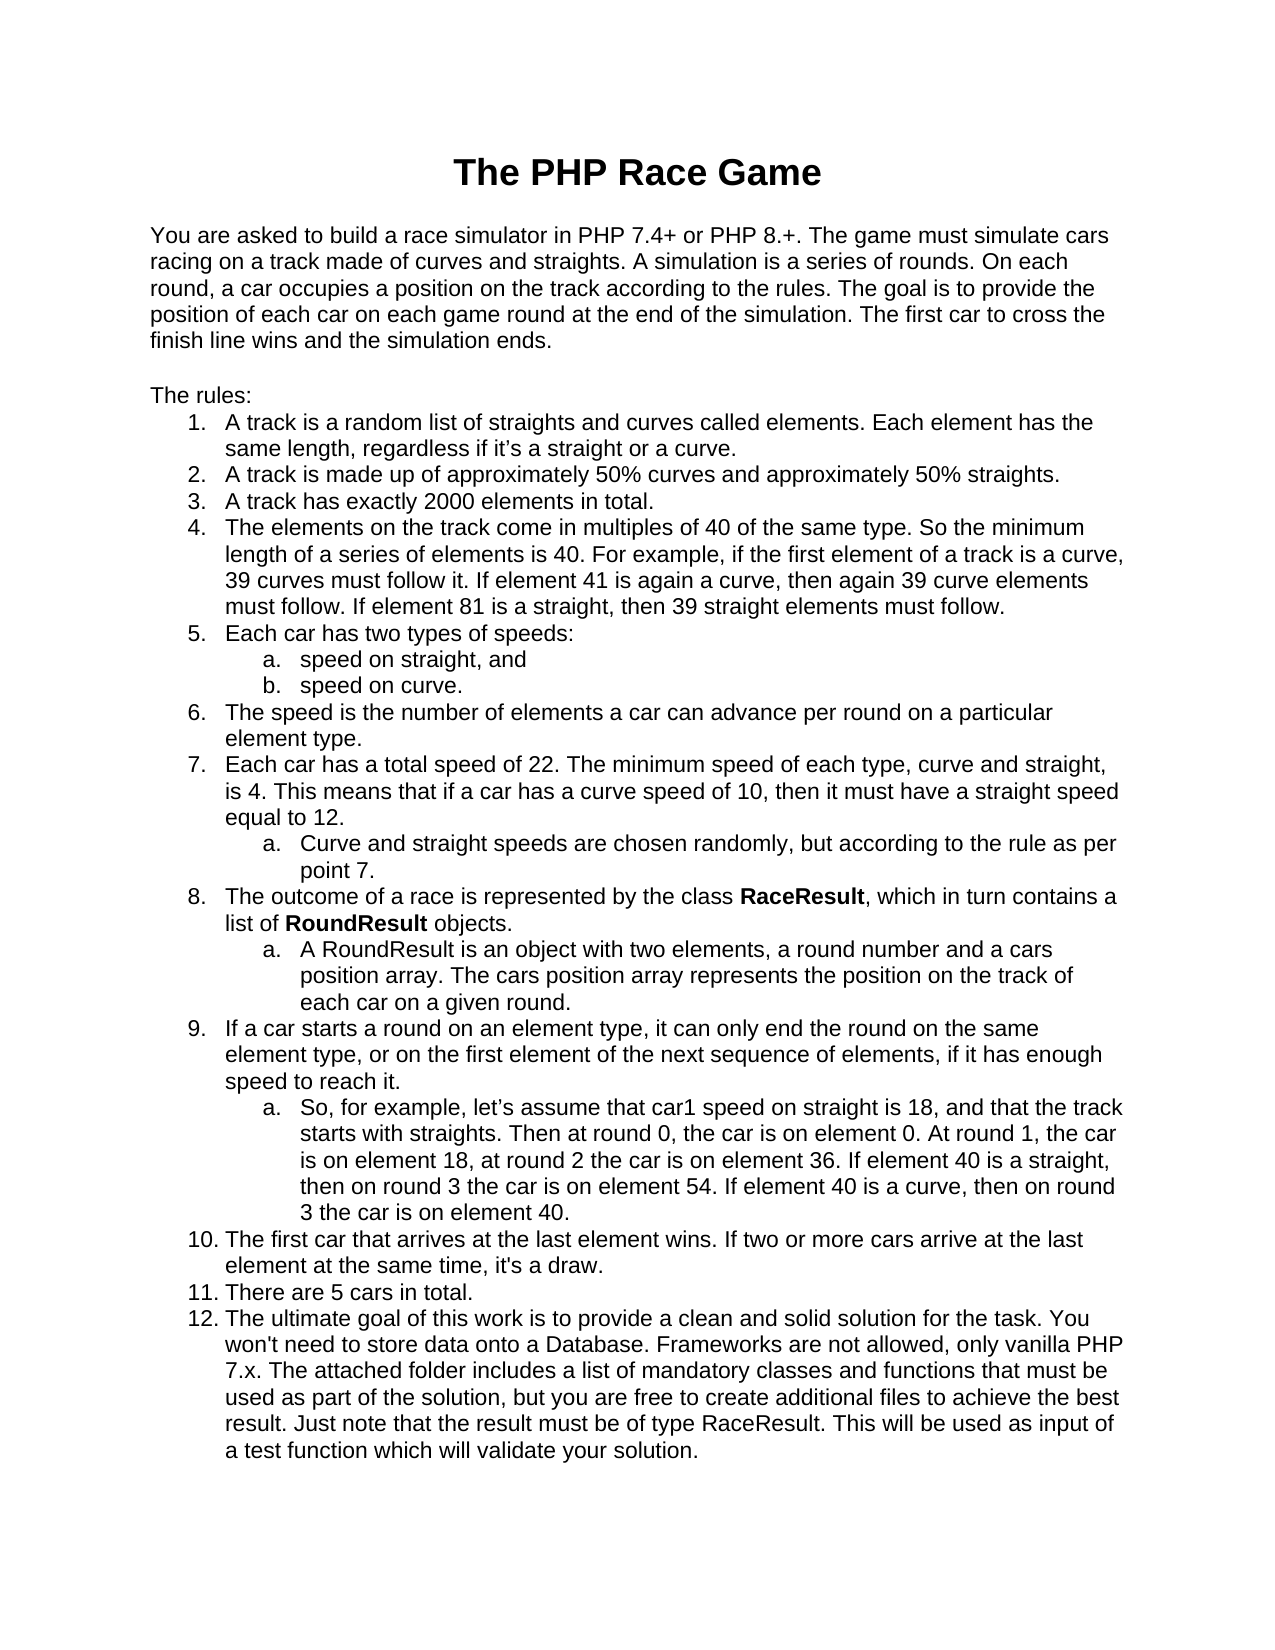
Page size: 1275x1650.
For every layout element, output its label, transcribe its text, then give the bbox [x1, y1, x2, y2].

list A RoundResult is an object with two elements, a round number and a cars position array. The cars position array represents the position on the track of each car on a given round. [262, 936, 1125, 1015]
list Curve and straight speeds are chosen randomly, but according to the rule as per point 7. [262, 830, 1125, 883]
text The PHP Race Game [150, 150, 1125, 193]
text You are asked to build a race simulator in PHP 7.4+ or PHP 8.+. The game must simulate cars racing on a track made of curves and straights. A simulation is a series of rounds. On each round, a car occupies a position on the track according to the rules. The goal is to provide the position of each car on each game round at the end of the simulation. The first car to cross the finish line wins and the simulation ends. [150, 222, 1125, 354]
text The rules: [150, 382, 1125, 409]
list speed on curve. [262, 672, 1125, 699]
list The first car that arrives at the last element wins. If two or more cars arrive at the last element at the same time, it's a draw. [187, 1226, 1125, 1278]
list Each car has a total speed of 22. The minimum speed of each type, curve and straight, is 4. This means that if a car has a curve speed of 10, then it must have a straight speed equal to 12. [187, 751, 1125, 830]
list A track is made up of approximately 50% curves and approximately 50% straights. [187, 461, 1125, 488]
list A track has exactly 2000 elements in total. [187, 488, 1125, 514]
list The outcome of a race is represented by the class RaceResult, which in turn contains a list of RoundResult objects. [187, 883, 1125, 936]
list There are 5 cars in total. [187, 1278, 1125, 1305]
list So, for example, let’s assume that car1 speed on straight is 18, and that the track starts with straights. Then at round 0, the car is on element 0. At round 1, the car is on element 18, at round 2 the car is on element 36. If element 40 is a straight, then on round 3 the car is on element 54. If element 40 is a curve, then on round 3 the car is on element 40. [262, 1094, 1125, 1226]
list The speed is the number of elements a car can advance per round on a particular element type. [187, 699, 1125, 751]
list Each car has two types of speeds: [187, 619, 1125, 646]
list A track is a random list of straights and curves called elements. Each element has the same length, regardless if it’s a straight or a curve. [187, 409, 1125, 461]
list The elements on the track come in multiples of 40 of the same type. So the minimum length of a series of elements is 40. For example, if the first element of a track is a curve, 39 curves must follow it. If element 41 is again a curve, then again 39 curve elements must follow. If element 81 is a straight, then 39 straight elements must follow. [187, 514, 1125, 619]
list If a car starts a round on an element type, it can only end the round on the same element type, or on the first element of the next sequence of elements, if it has enough speed to reach it. [187, 1015, 1125, 1094]
list speed on straight, and [262, 646, 1125, 672]
list The ultimate goal of this work is to provide a clean and solid solution for the task. You won't need to store data onto a Database. Frameworks are not allowed, only vanilla PHP 7.x. The attached folder includes a list of mandatory classes and functions that must be used as part of the solution, but you are free to create additional files to achieve the best result. Just note that the result must be of type RaceResult. This will be used as input of a test function which will validate your solution. [187, 1305, 1125, 1463]
